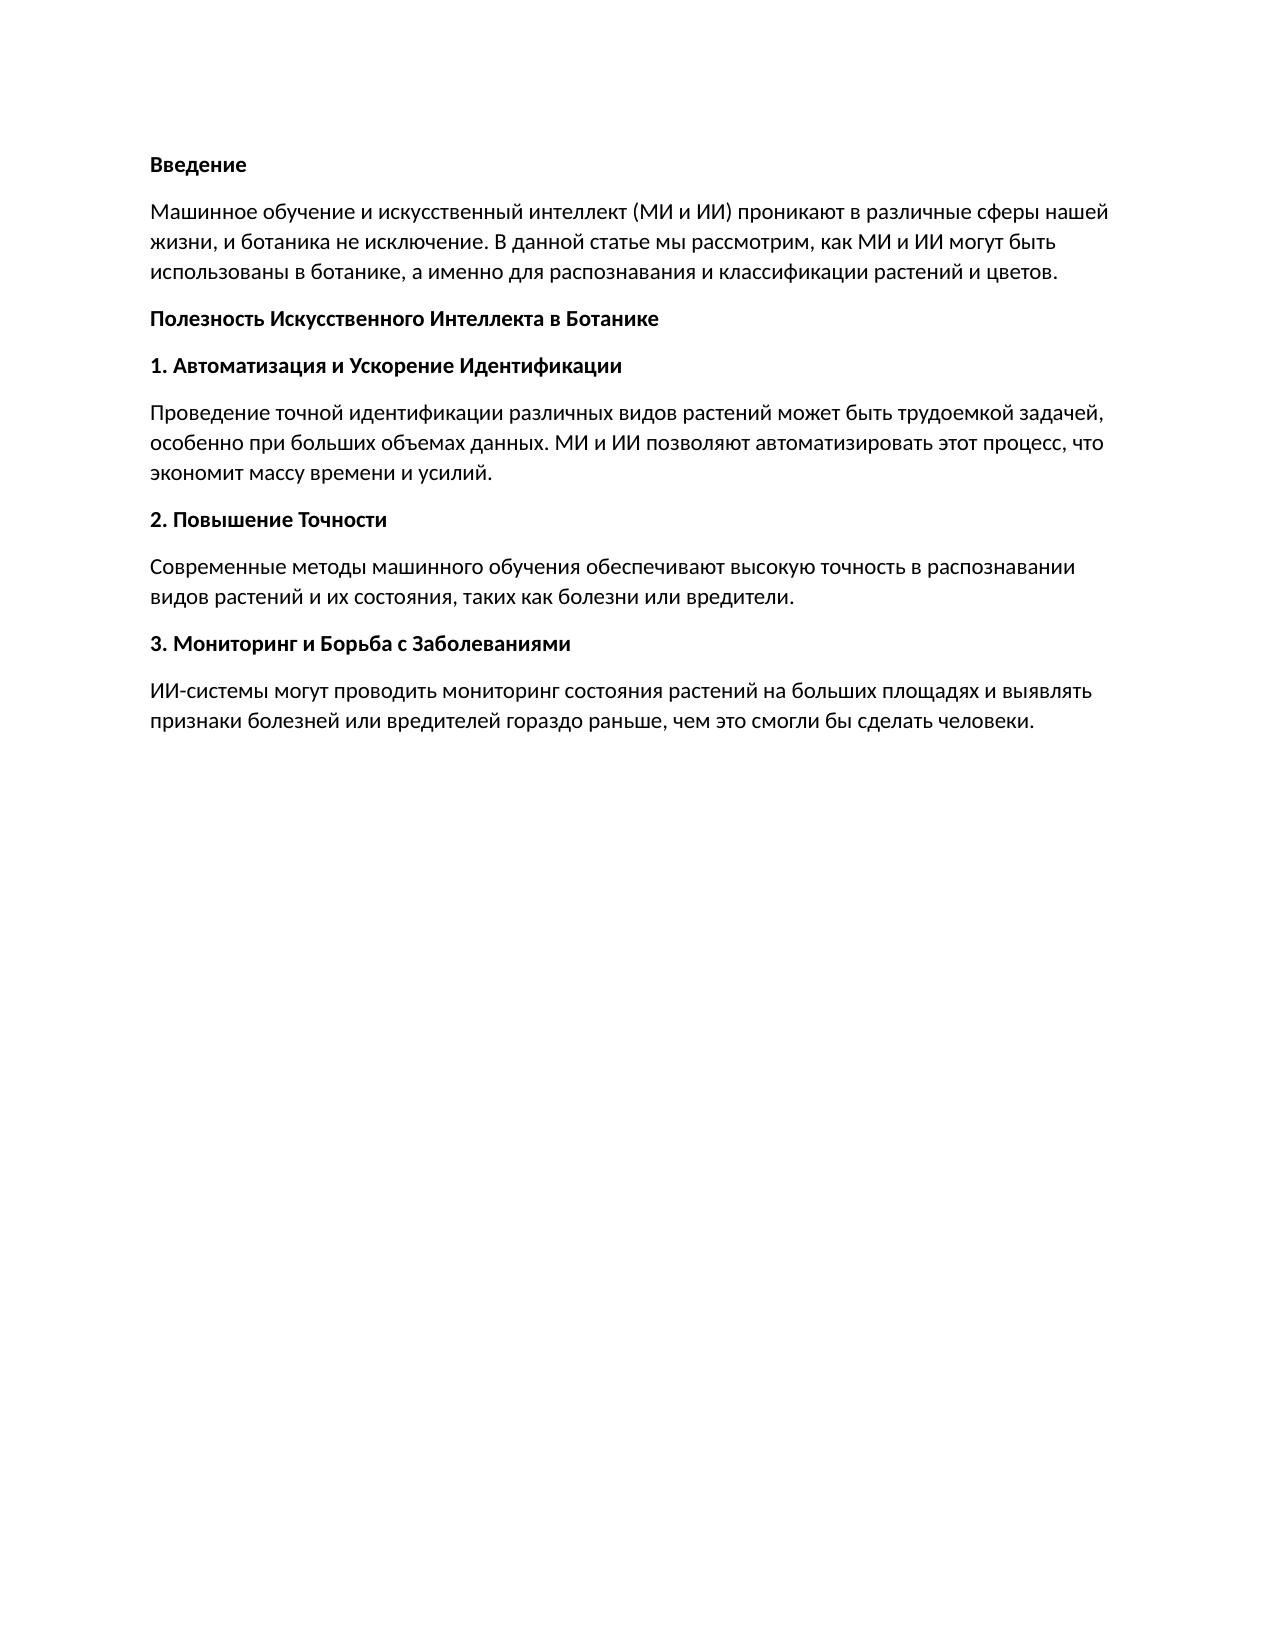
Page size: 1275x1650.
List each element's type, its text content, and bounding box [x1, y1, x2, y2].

text Полезность Искусственного Интеллекта в Ботанике [150, 304, 1125, 332]
text Введение [150, 150, 1125, 178]
text Проведение точной идентификации различных видов растений может быть трудоемкой задачей, особенно при больших объемах данных. МИ и ИИ позволяют автоматизировать этот процесс, что экономит массу времени и усилий. [150, 398, 1125, 486]
text 1. Автоматизация и Ускорение Идентификации [150, 351, 1125, 379]
text ИИ-системы могут проводить мониторинг состояния растений на больших площадях и выявлять признаки болезней или вредителей гораздо раньше, чем это смогли бы сделать человеки. [150, 676, 1125, 734]
text Современные методы машинного обучения обеспечивают высокую точность в распознавании видов растений и их состояния, таких как болезни или вредители. [150, 552, 1125, 610]
text 2. Повышение Точности [150, 505, 1125, 533]
text 3. Мониторинг и Борьба с Заболеваниями [150, 629, 1125, 657]
text Машинное обучение и искусственный интеллект (МИ и ИИ) проникают в различные сферы нашей жизни, и ботаника не исключение. В данной статье мы рассмотрим, как МИ и ИИ могут быть использованы в ботанике, а именно для распознавания и классификации растений и цветов. [150, 197, 1125, 285]
